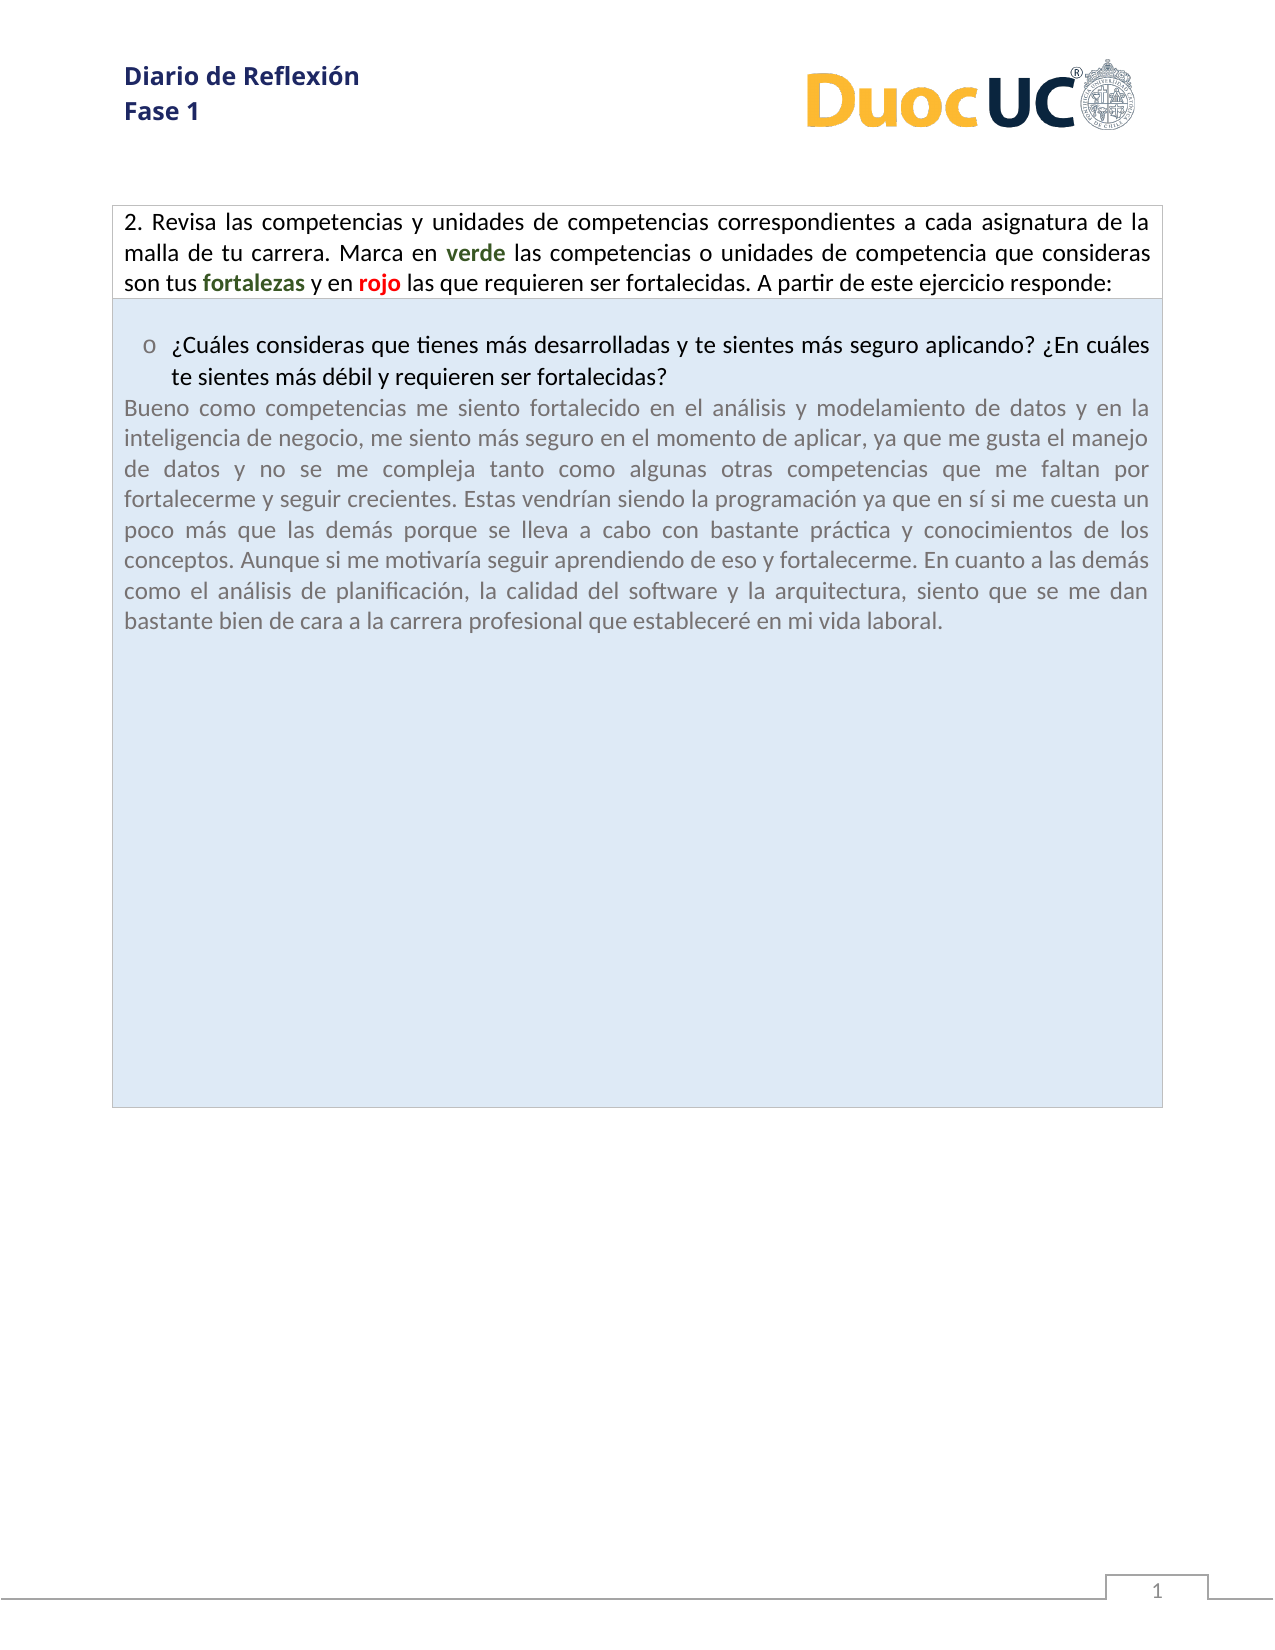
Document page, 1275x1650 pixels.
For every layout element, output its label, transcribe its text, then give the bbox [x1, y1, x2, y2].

table_header 2. Revisa las competencias y unidades de competencias correspondientes a cada asignatura de la malla de tu carrera. Marca en verde las competencias o unidades de competencia que consideras son tus fortalezas y en rojo las que requieren ser fortalecidas. A partir de este ejercicio responde: [113, 206, 1162, 298]
picture [807, 59, 1135, 130]
table_cell ¿Cuáles consideras que tienes más desarrolladas y te sientes más seguro aplicando? ¿En cuáles te sientes más débil y requieren ser fortalecidas? Bueno como competencias me siento fortalecido en el análisis y modelamiento de datos y en la inteligencia de negocio, me siento más seguro en el momento de aplicar, ya que me gusta el manejo de datos y no se me compleja tanto como algunas otras competencias que me faltan por fortalecerme y seguir crecientes. Estas vendrían siendo la programación ya que en sí si me cuesta un poco más que las demás porque se lleva a cabo con bastante práctica y conocimientos de los conceptos. Aunque si me motivaría seguir aprendiendo de eso y fortalecerme. En cuanto a las demás como el análisis de planificación, la calidad del software y la arquitectura, siento que se me dan bastante bien de cara a la carrera profesional que estableceré en mi vida laboral. [113, 299, 1162, 1107]
